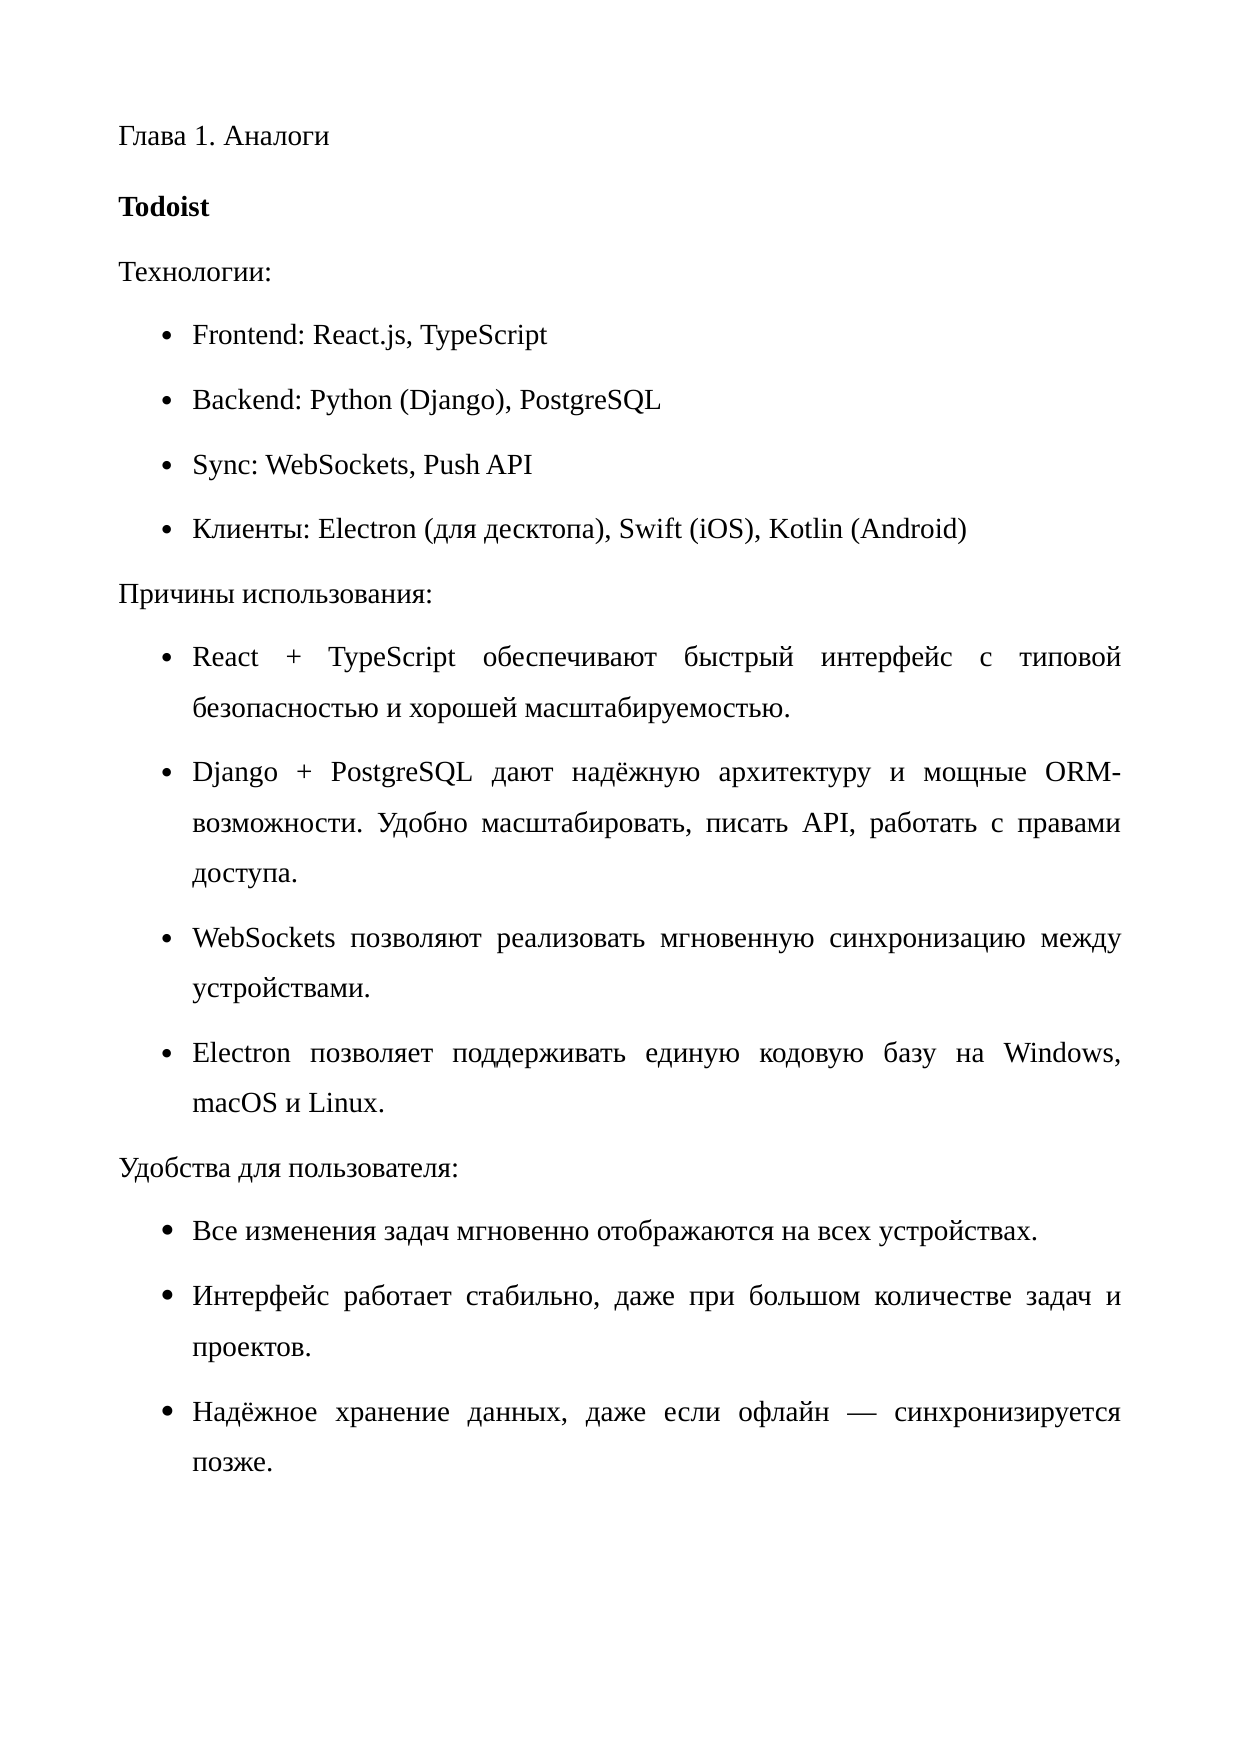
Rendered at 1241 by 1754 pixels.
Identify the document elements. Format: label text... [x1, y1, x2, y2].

list Sync: WebSockets, Push API [162, 447, 1122, 480]
list Надёжное хранение данных, даже если офлайн — синхронизируется позже. [162, 1394, 1122, 1478]
list Backend: Python (Django), PostgreSQL [162, 382, 1122, 415]
subtitle Удобства для пользователя: [118, 1151, 1122, 1184]
list React + TypeScript обеспечивают быстрый интерфейс с типовой безопасностью и хорошей масштабируемостью. [162, 639, 1122, 723]
subtitle Todoist [118, 189, 1122, 223]
list Django + PostgreSQL дают надёжную архитектуру и мощные ORM-возможности. Удобно масштабировать, писать API, работать с правами доступа. [162, 754, 1122, 889]
list Electron позволяет поддерживать единую кодовую базу на Windows, macOS и Linux. [162, 1035, 1122, 1119]
list WebSockets позволяют реализовать мгновенную синхронизацию между устройствами. [162, 920, 1122, 1004]
text Глава 1. Аналоги [118, 118, 1122, 152]
list Frontend: React.js, TypeScript [162, 317, 1122, 351]
list Интерфейс работает стабильно, даже при большом количестве задач и проектов. [162, 1278, 1122, 1362]
list Все изменения задач мгновенно отображаются на всех устройствах. [162, 1213, 1122, 1247]
list Клиенты: Electron (для десктопа), Swift (iOS), Kotlin (Android) [162, 512, 1122, 545]
subtitle Причины использования: [118, 577, 1122, 610]
subtitle Технологии: [118, 254, 1122, 288]
